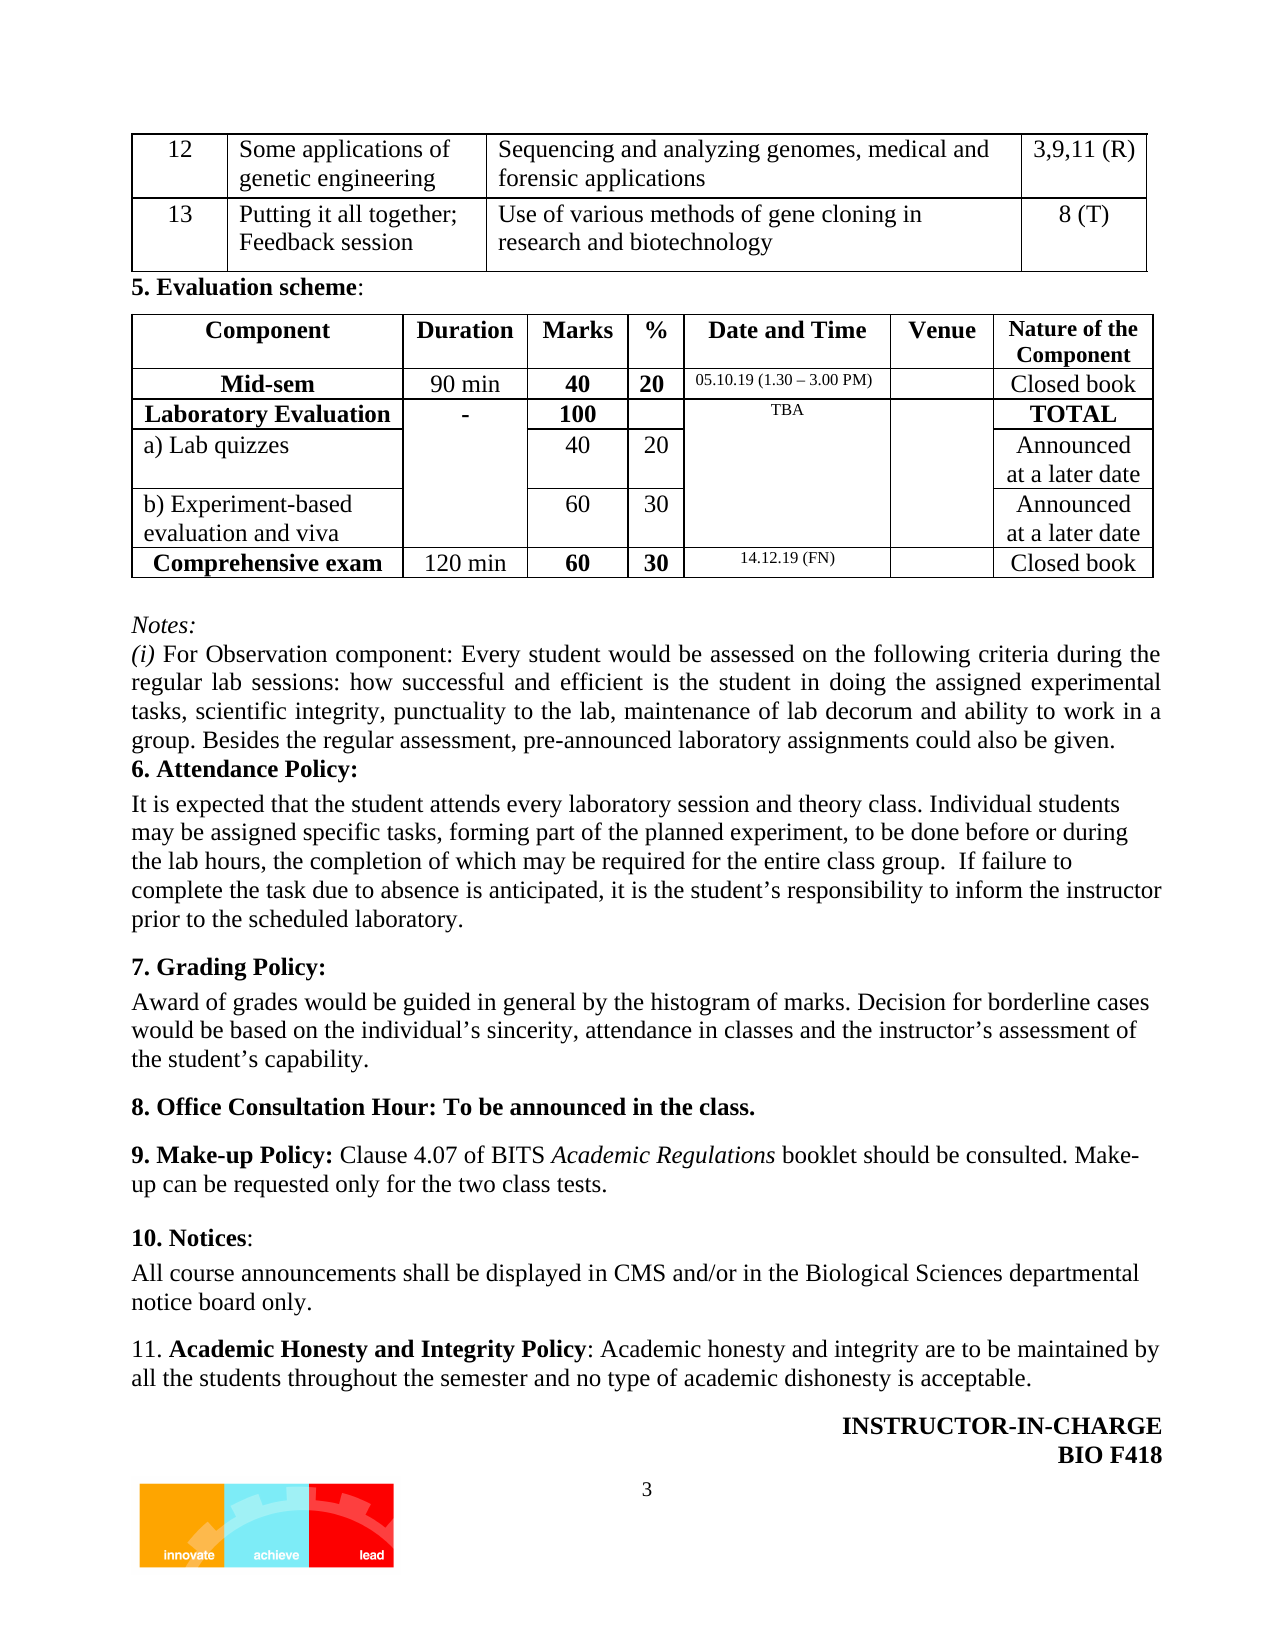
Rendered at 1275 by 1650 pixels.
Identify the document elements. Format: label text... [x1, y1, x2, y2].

table_cell 8 (T) [1022, 199, 1146, 271]
table_cell TOTAL [994, 400, 1152, 428]
text BIO F418 [881, 1440, 1162, 1469]
table_cell 30 [629, 548, 683, 577]
table_cell [891, 548, 993, 577]
table_cell Closed book [994, 548, 1152, 577]
text 7. Grading Policy: [131, 952, 1162, 980]
table_cell [891, 369, 993, 398]
picture [131, 1476, 402, 1575]
text 8. Office Consultation Hour: To be announced in the class. [131, 1092, 1162, 1121]
table_header Venue [891, 315, 993, 368]
table_cell Putting it all together; Feedback session [228, 199, 486, 271]
table_cell 05.10.19 (1.30 – 3.00 PM) [685, 369, 890, 398]
table_cell 60 [528, 489, 627, 546]
table_header % [629, 315, 683, 368]
table_cell Announced at a later date [994, 430, 1152, 487]
table_cell 40 [528, 430, 627, 487]
table_header Component [133, 315, 402, 368]
table_header Marks [528, 315, 627, 368]
table_cell Comprehensive exam [133, 548, 402, 577]
table_cell Laboratory Evaluation [133, 400, 402, 428]
table_cell 30 [629, 489, 683, 546]
text INSTRUCTOR-IN-CHARGE [131, 1411, 1162, 1440]
table_cell 60 [528, 548, 627, 577]
table_cell 120 min [404, 548, 527, 577]
table_cell [891, 400, 993, 546]
text 10. Notices: [131, 1223, 1162, 1252]
table_cell 20 [629, 430, 683, 487]
table_cell Use of various methods of gene cloning in research and biotechnology [487, 199, 1021, 271]
text 5. Evaluation scheme: [131, 272, 1162, 301]
table_header Date and Time [685, 315, 890, 368]
table_cell 100 [528, 400, 627, 428]
text 11. Academic Honesty and Integrity Policy: Academic honesty and integrity are to be maintained by all the students throughout the semester and no type of academic dishonesty is acceptable. [131, 1334, 1162, 1392]
table_cell 14.12.19 (FN) [685, 548, 890, 577]
table_cell 12 [133, 135, 227, 197]
table_cell 90 min [404, 369, 527, 398]
table_cell Some applications of genetic engineering [228, 135, 486, 197]
text 6. Attendance Policy: [131, 754, 1162, 782]
table_cell a) Lab quizzes [133, 430, 402, 487]
text 9. Make-up Policy: Clause 4.07 of BITS Academic Regulations booklet should be consulted. Make-up can be requested only for the two class tests. [131, 1140, 1162, 1197]
text (i) For Observation component: Every student would be assessed on the following criteria during the regular lab sessions: how successful and efficient is the student in doing the assigned experimental tasks, scientific integrity, punctuality to the lab, maintenance of lab decorum and ability to work in a group. Besides the regular assessment, pre-announced laboratory assignments could also be given. [131, 639, 1162, 754]
table_header Duration [404, 315, 527, 368]
table_cell [629, 400, 683, 428]
table_cell 40 [528, 369, 627, 398]
table_cell b) Experiment-based evaluation and viva [133, 489, 402, 546]
table_cell TBA [685, 400, 890, 546]
table_cell Sequencing and analyzing genomes, medical and forensic applications [487, 135, 1021, 197]
table_cell 20 [629, 369, 683, 398]
table_cell Announced at a later date [994, 489, 1152, 546]
table_cell 13 [133, 199, 227, 271]
text All course announcements shall be displayed in CMS and/or in the Biological Sciences departmental notice board only. [131, 1258, 1162, 1315]
text Award of grades would be guided in general by the histogram of marks. Decision for borderline cases would be based on the individual’s sincerity, attendance in classes and the instructor’s assessment of the student’s capability. [131, 987, 1162, 1073]
table_cell 3,9,11 (R) [1022, 135, 1146, 197]
table_cell Mid-sem [133, 369, 402, 398]
text Notes: [131, 610, 1162, 639]
text It is expected that the student attends every laboratory session and theory class. Individual students may be assigned specific tasks, forming part of the planned experiment, to be done before or during the lab hours, the completion of which may be required for the entire class group. If failure to complete the task due to absence is anticipated, it is the student’s responsibility to inform the instructor prior to the scheduled laboratory. [131, 789, 1162, 932]
table_cell Closed book [994, 369, 1152, 398]
table_cell - [404, 400, 527, 546]
table_header Nature of the Component [994, 315, 1152, 368]
